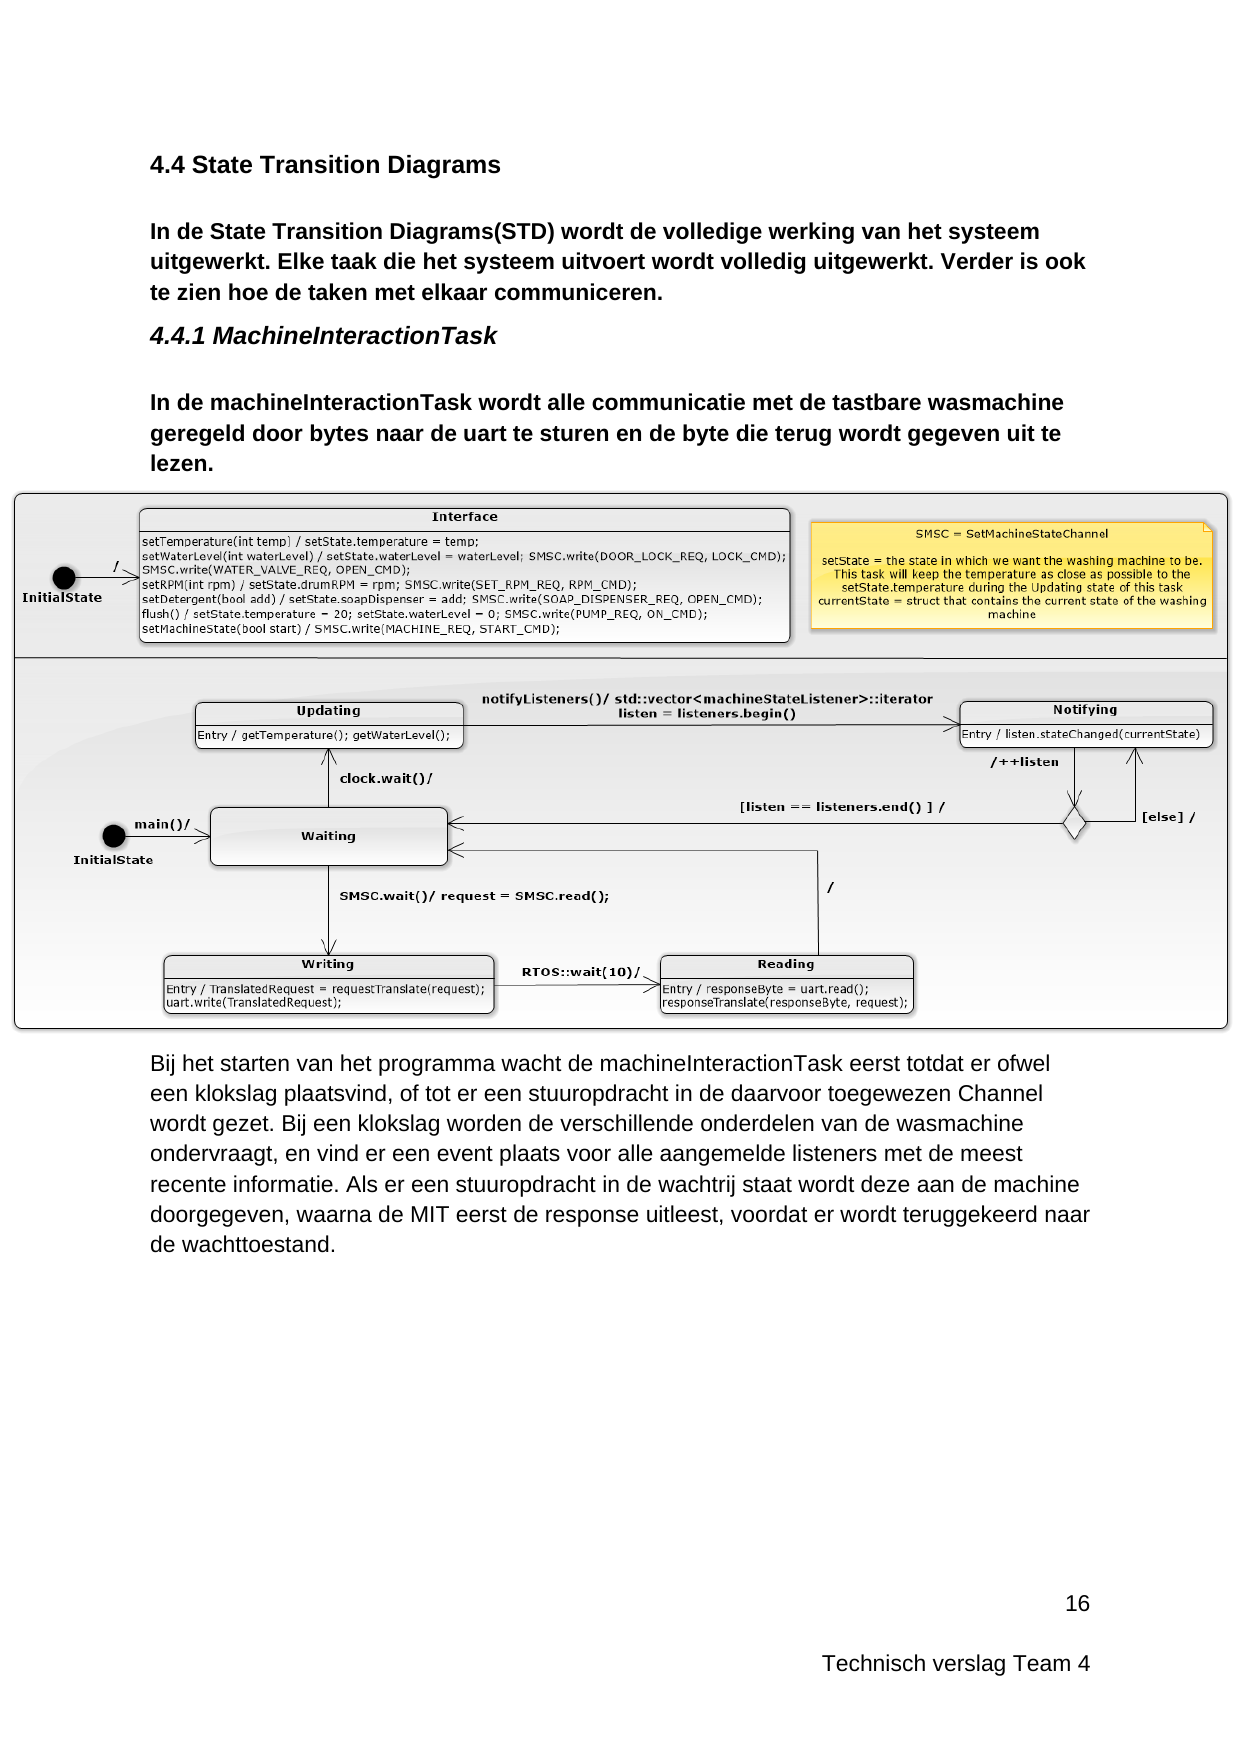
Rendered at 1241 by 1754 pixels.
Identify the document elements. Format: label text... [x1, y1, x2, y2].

text In de machineInteractionTask wordt alle communicatie met de tastbare wasmachine geregeld door bytes naar de uart te sturen en de byte die terug wordt gegeven uit te lezen. [150, 389, 1090, 476]
subtitle 4.4.1 MachineInteractionTask [150, 321, 1090, 350]
text Bij het starten van het programma wacht de machineInteractionTask eerst totdat er ofwel een klokslag plaatsvind, of tot er een stuuropdracht in de daarvoor toegewezen Channel wordt gezet. Bij een klokslag worden de verschillende onderdelen van de wasmachine ondervraagt, en vind er een event plaats voor alle aangemelde listeners met de meest recente informatie. Als er een stuuropdracht in de wachtrij staat wordt deze aan de machine doorgegeven, waarna de MIT eerst de response uitleest, voordat er wordt teruggekeerd naar de wachttoestand. [150, 1042, 1090, 1257]
picture [0, 480, 1241, 1042]
subtitle 4.4 State Transition Diagrams [150, 150, 1090, 179]
text In de State Transition Diagrams(STD) wordt de volledige werking van het systeem uitgewerkt. Elke taak die het systeem uitvoert wordt volledig uitgewerkt. Verder is ook te zien hoe de taken met elkaar communiceren. [150, 218, 1090, 305]
